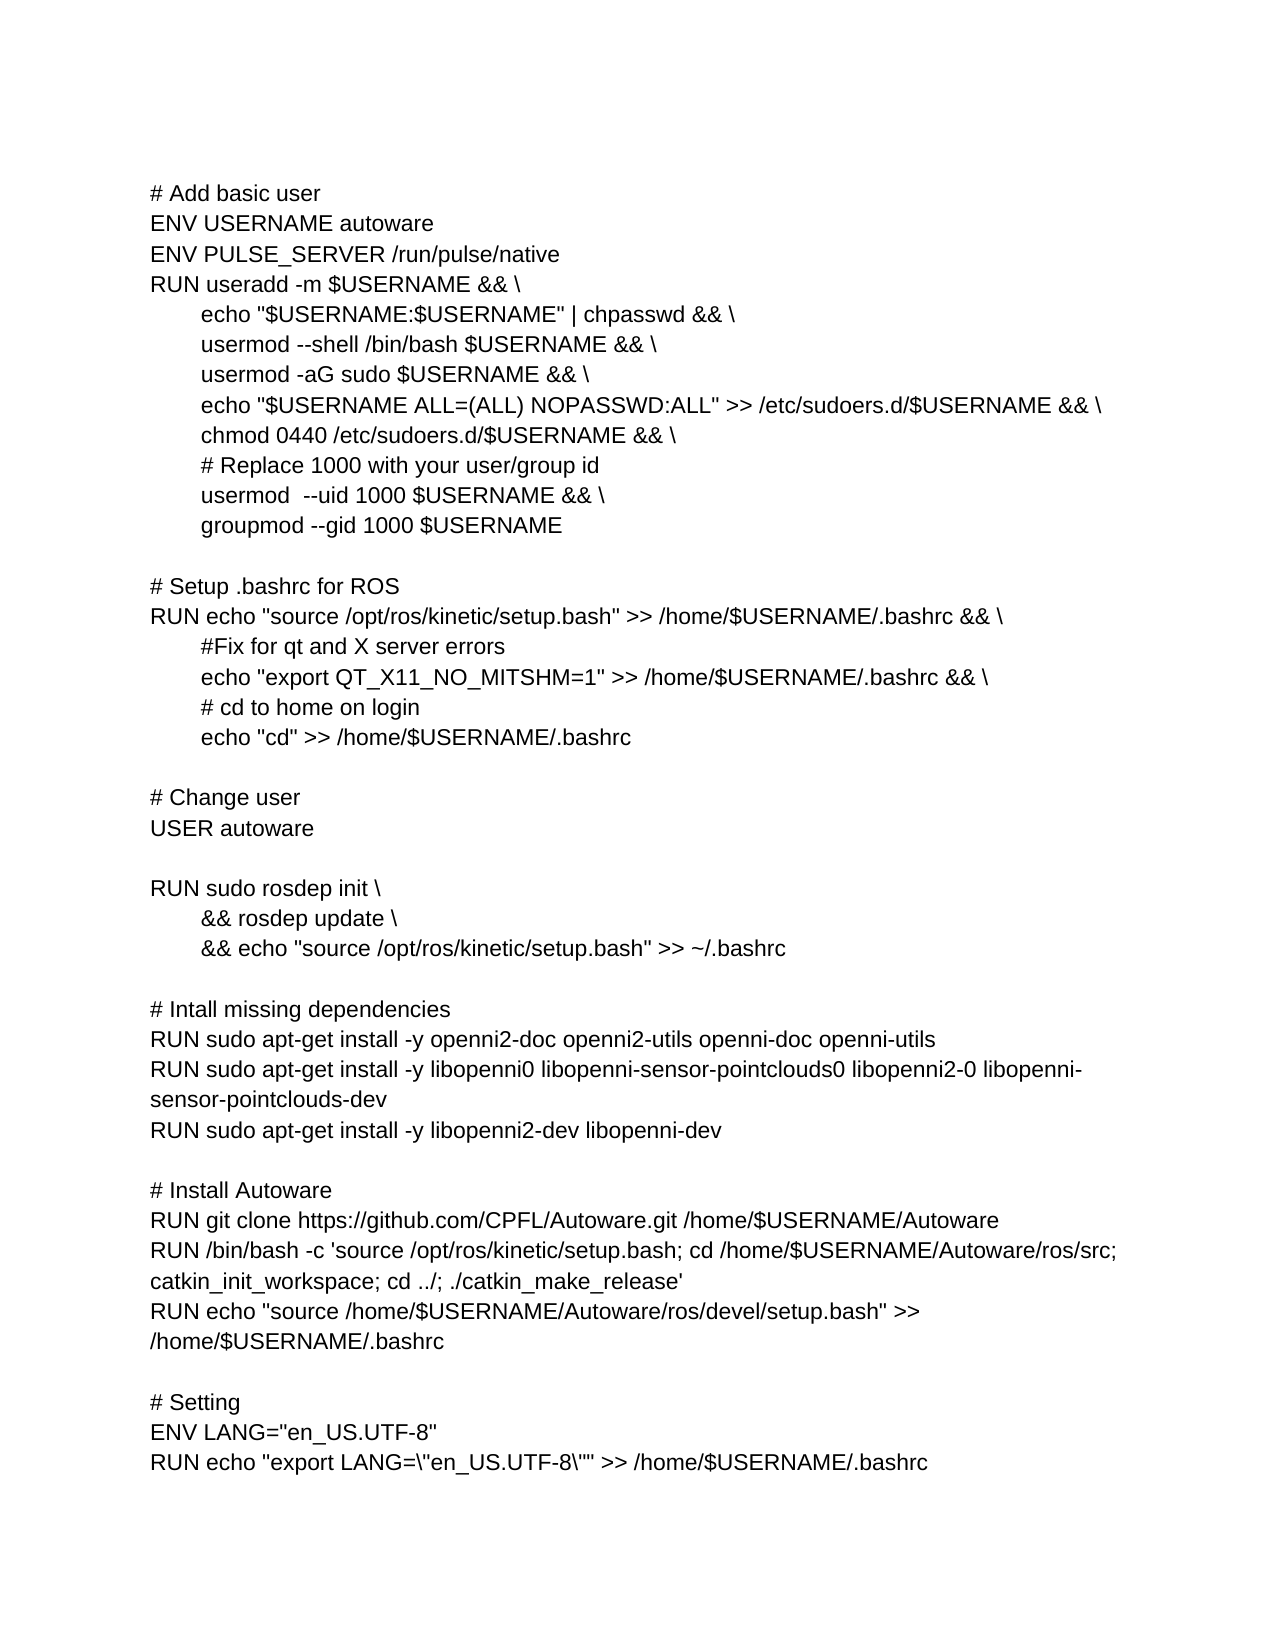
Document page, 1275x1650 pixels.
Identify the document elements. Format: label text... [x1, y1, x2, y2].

text RUN /bin/bash -c 'source /opt/ros/kinetic/setup.bash; cd /home/$USERNAME/Autoware/ros/src; catkin_init_workspace; cd ../; ./catkin_make_release' [150, 1237, 1125, 1294]
text RUN sudo apt-get install -y libopenni2-dev libopenni-dev [150, 1117, 1125, 1143]
text # Setting [150, 1388, 1125, 1415]
text RUN useradd -m $USERNAME && \ [150, 271, 1125, 297]
text usermod -aG sudo $USERNAME && \ [150, 361, 1125, 388]
text RUN sudo apt-get install -y libopenni0 libopenni-sensor-pointclouds0 libopenni2-0 libopenni-sensor-pointclouds-dev [150, 1056, 1125, 1113]
text # Replace 1000 with your user/group id [150, 452, 1125, 478]
text #Fix for qt and X server errors [150, 633, 1125, 660]
text && echo "source /opt/ros/kinetic/setup.bash" >> ~/.bashrc [150, 935, 1125, 962]
text # cd to home on login [150, 694, 1125, 720]
text RUN echo "source /opt/ros/kinetic/setup.bash" >> /home/$USERNAME/.bashrc && \ [150, 603, 1125, 629]
text groupmod --gid 1000 $USERNAME [150, 512, 1125, 539]
text && rosdep update \ [150, 905, 1125, 932]
text usermod --uid 1000 $USERNAME && \ [150, 482, 1125, 509]
text RUN git clone https://github.com/CPFL/Autoware.git /home/$USERNAME/Autoware [150, 1207, 1125, 1234]
text RUN sudo rosdep init \ [150, 875, 1125, 901]
text # Intall missing dependencies [150, 996, 1125, 1022]
text ENV LANG="en_US.UTF-8" [150, 1419, 1125, 1445]
text chmod 0440 /etc/sudoers.d/$USERNAME && \ [150, 422, 1125, 448]
text echo "$USERNAME:$USERNAME" | chpasswd && \ [150, 301, 1125, 327]
text RUN echo "export LANG=\"en_US.UTF-8\"" >> /home/$USERNAME/.bashrc [150, 1449, 1125, 1475]
text ENV PULSE_SERVER /run/pulse/native [150, 241, 1125, 267]
text # Install Autoware [150, 1177, 1125, 1203]
text RUN echo "source /home/$USERNAME/Autoware/ros/devel/setup.bash" >> /home/$USERNAME/.bashrc [150, 1298, 1125, 1354]
text echo "$USERNAME ALL=(ALL) NOPASSWD:ALL" >> /etc/sudoers.d/$USERNAME && \ [150, 392, 1125, 418]
text # Add basic user [150, 180, 1125, 207]
text RUN sudo apt-get install -y openni2-doc openni2-utils openni-doc openni-utils [150, 1026, 1125, 1052]
text # Setup .bashrc for ROS [150, 573, 1125, 599]
text USER autoware [150, 814, 1125, 841]
text echo "cd" >> /home/$USERNAME/.bashrc [150, 724, 1125, 750]
text # Change user [150, 784, 1125, 811]
text echo "export QT_X11_NO_MITSHM=1" >> /home/$USERNAME/.bashrc && \ [150, 663, 1125, 690]
text ENV USERNAME autoware [150, 210, 1125, 237]
text usermod --shell /bin/bash $USERNAME && \ [150, 331, 1125, 358]
